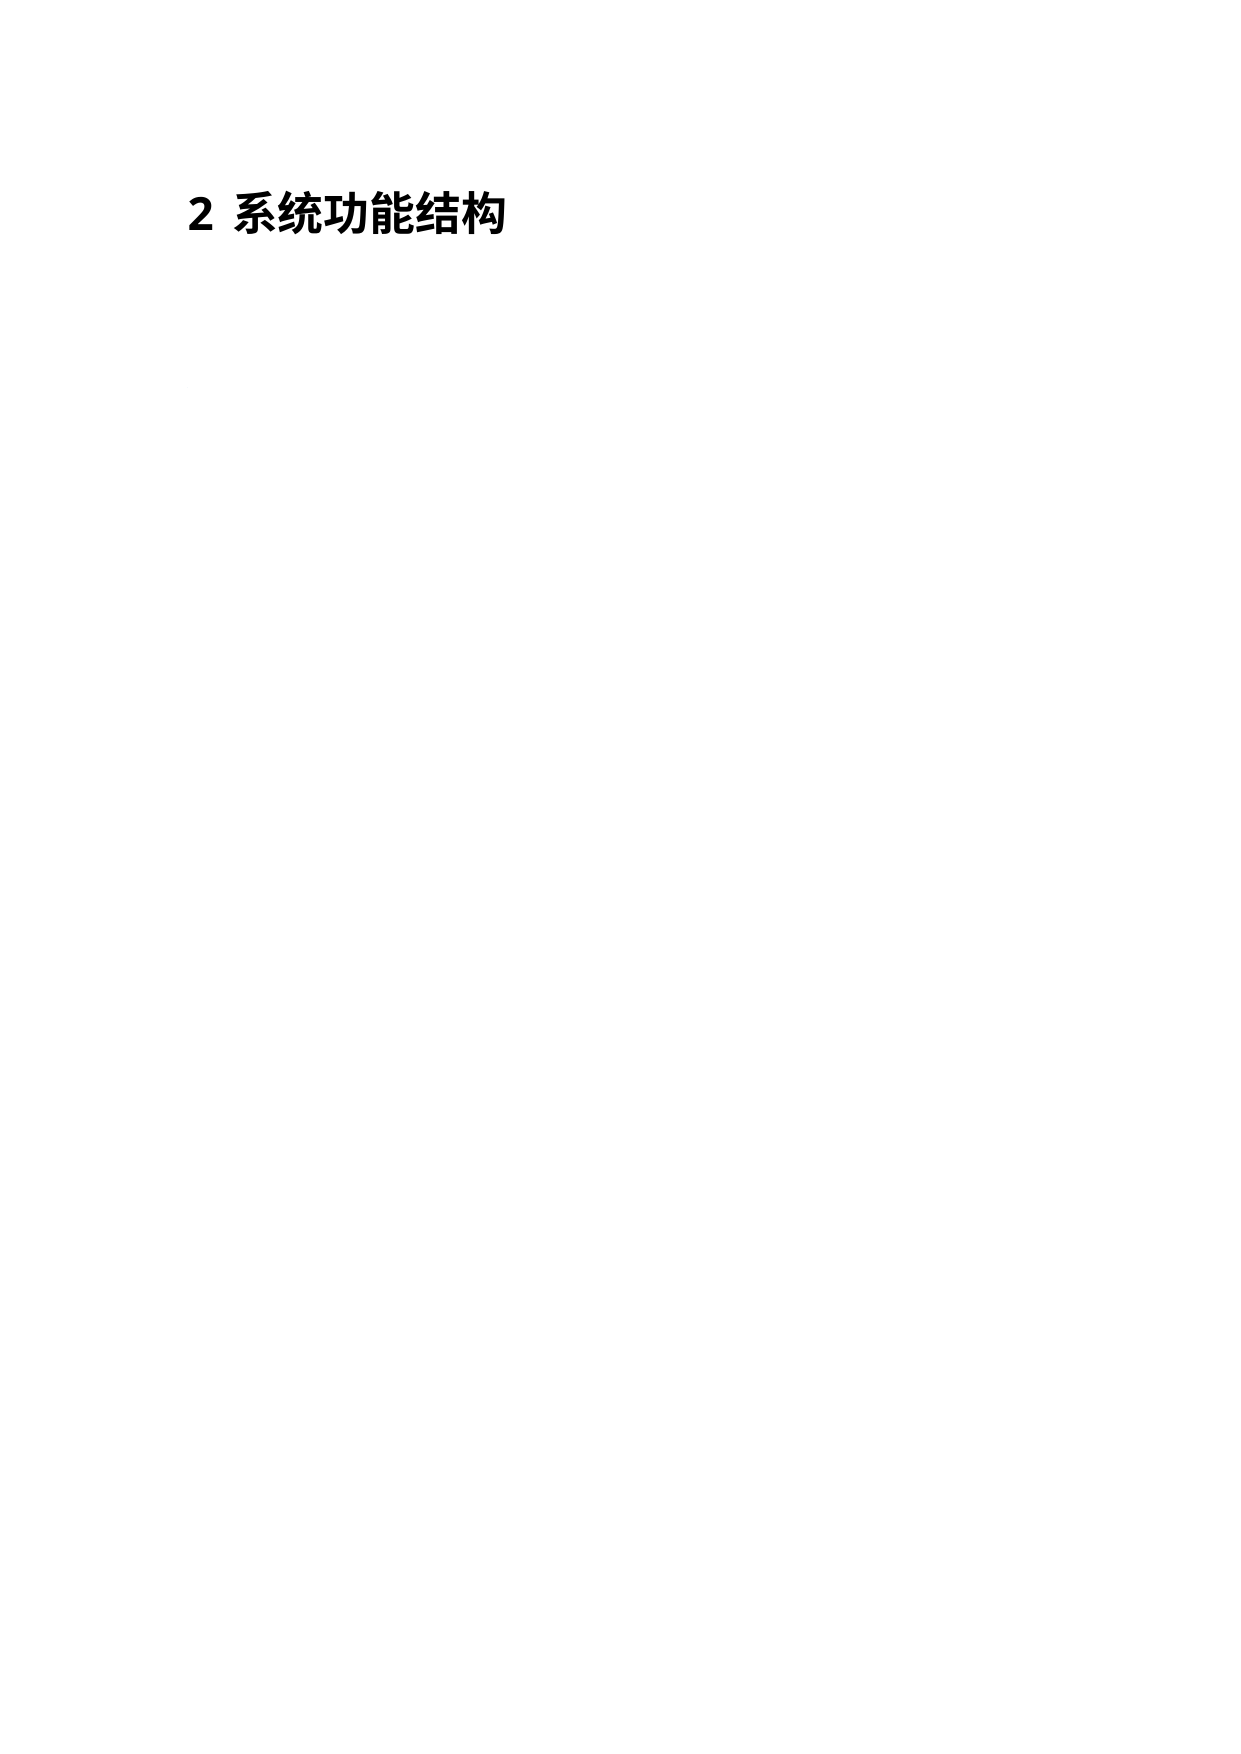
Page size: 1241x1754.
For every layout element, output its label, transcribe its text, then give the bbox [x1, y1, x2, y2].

subtitle 系统功能结构 [187, 162, 1053, 259]
